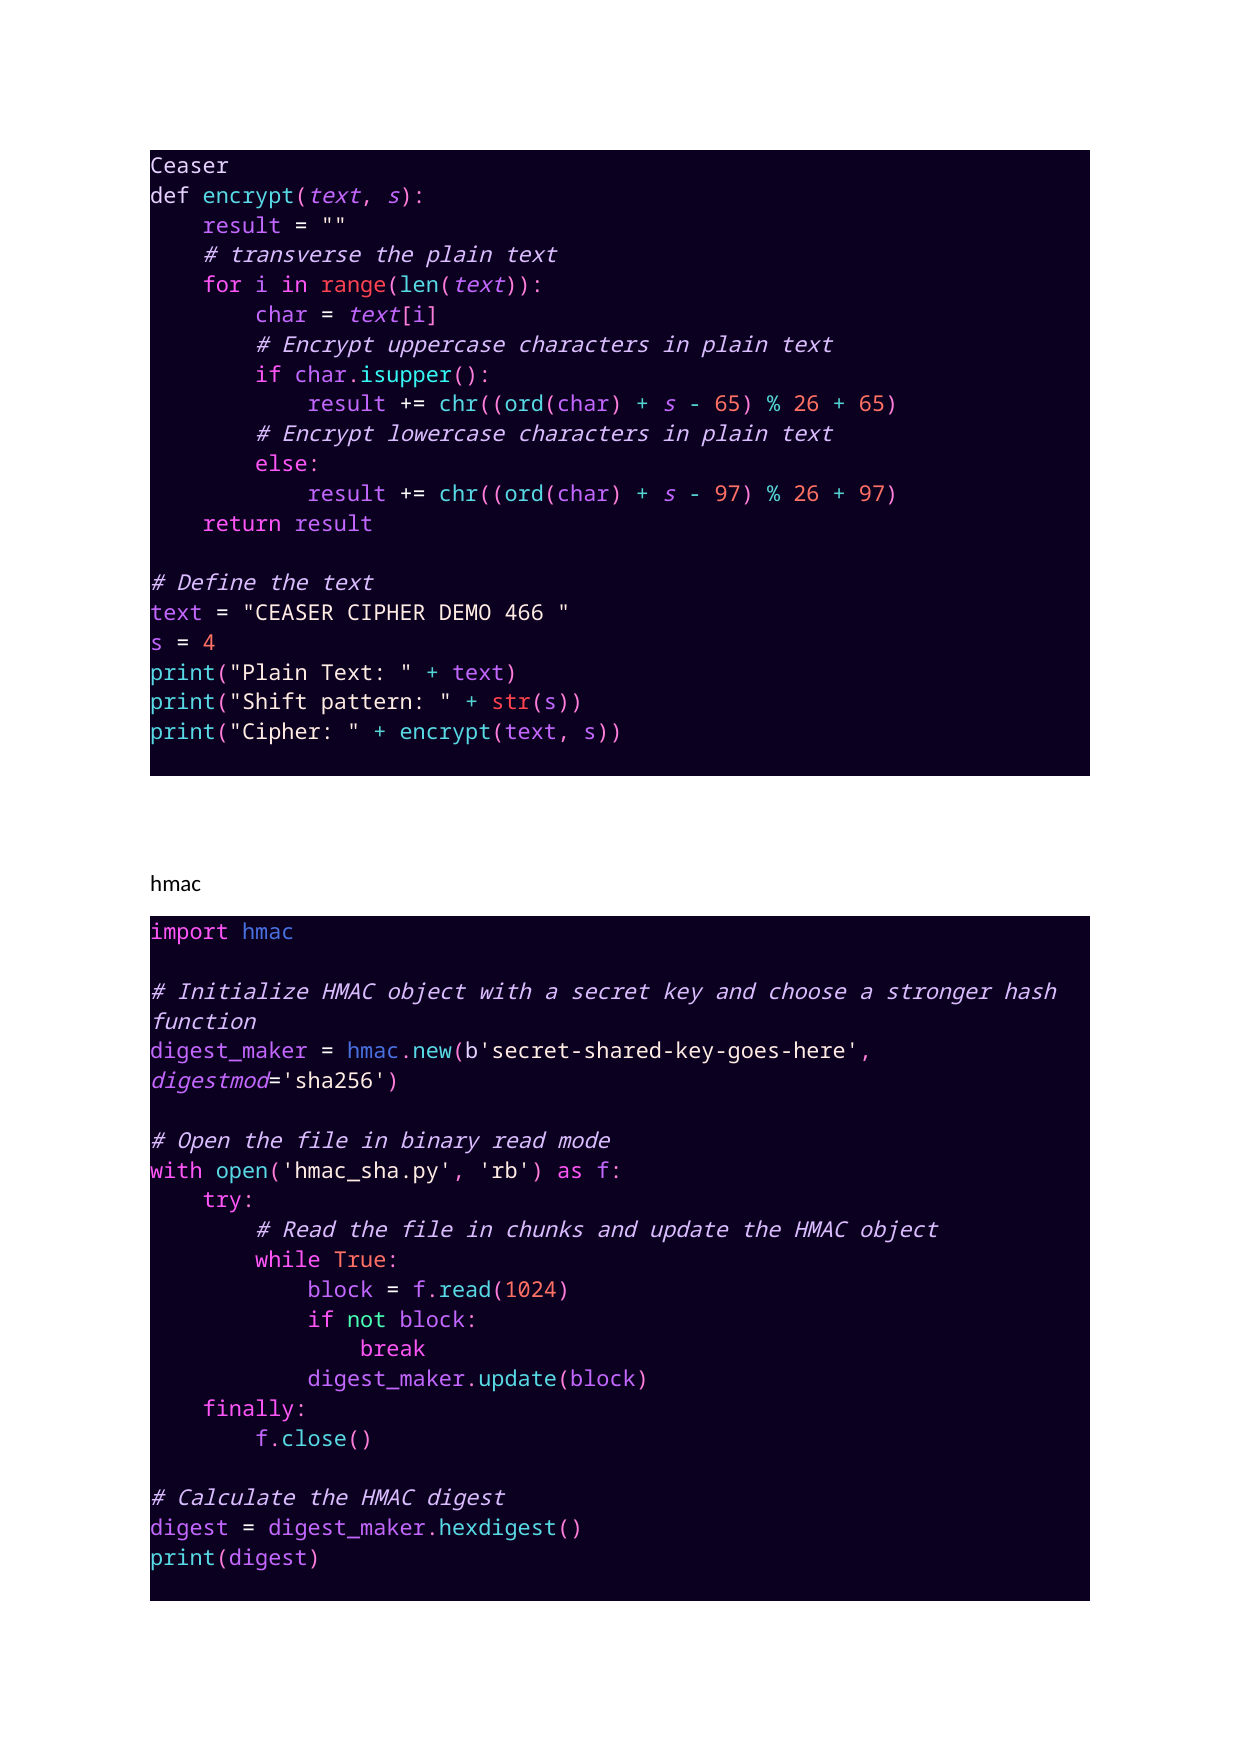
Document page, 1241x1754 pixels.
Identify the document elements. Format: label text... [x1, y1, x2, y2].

text # Read the file in chunks and update the HMAC object [150, 1214, 1090, 1244]
text finally: [150, 1393, 1090, 1423]
text if not block: [150, 1303, 1090, 1333]
text text = "CEASER CIPHER DEMO 466 " [150, 597, 1090, 627]
text print("Plain Text: " + text) [150, 656, 1090, 686]
text result = "" [150, 209, 1090, 239]
text digest = digest_maker.hexdigest() [150, 1512, 1090, 1542]
text Ceaser [150, 150, 1090, 180]
text # transverse the plain text [150, 239, 1090, 269]
text break [150, 1333, 1090, 1363]
text hmac [150, 869, 1090, 897]
text import hmac [150, 916, 1090, 946]
text char = text[i] [150, 299, 1090, 329]
text block = f.read(1024) [150, 1274, 1090, 1303]
text try: [150, 1184, 1090, 1214]
text # Calculate the HMAC digest [150, 1482, 1090, 1512]
text while True: [150, 1244, 1090, 1274]
text # Initialize HMAC object with a secret key and choose a stronger hash function [150, 976, 1090, 1035]
text f.close() [150, 1423, 1090, 1452]
text # Open the file in binary read mode [150, 1125, 1090, 1154]
text # Encrypt uppercase characters in plain text [150, 329, 1090, 358]
text else: [150, 448, 1090, 478]
text def encrypt(text, s): [150, 180, 1090, 209]
text for i in range(len(text)): [150, 269, 1090, 299]
text s = 4 [150, 627, 1090, 656]
text digest_maker.update(block) [150, 1363, 1090, 1393]
text result += chr((ord(char) + s - 65) % 26 + 65) [150, 388, 1090, 418]
text print(digest) [150, 1542, 1090, 1572]
text print("Shift pattern: " + str(s)) [150, 686, 1090, 716]
text with open('hmac_sha.py', 'rb') as f: [150, 1154, 1090, 1184]
text print("Cipher: " + encrypt(text, s)) [150, 716, 1090, 746]
text if char.isupper(): [150, 358, 1090, 388]
text result += chr((ord(char) + s - 97) % 26 + 97) [150, 478, 1090, 507]
text # Define the text [150, 567, 1090, 597]
text return result [150, 507, 1090, 537]
text # Encrypt lowercase characters in plain text [150, 418, 1090, 448]
text digest_maker = hmac.new(b'secret-shared-key-goes-here', digestmod='sha256') [150, 1035, 1090, 1095]
